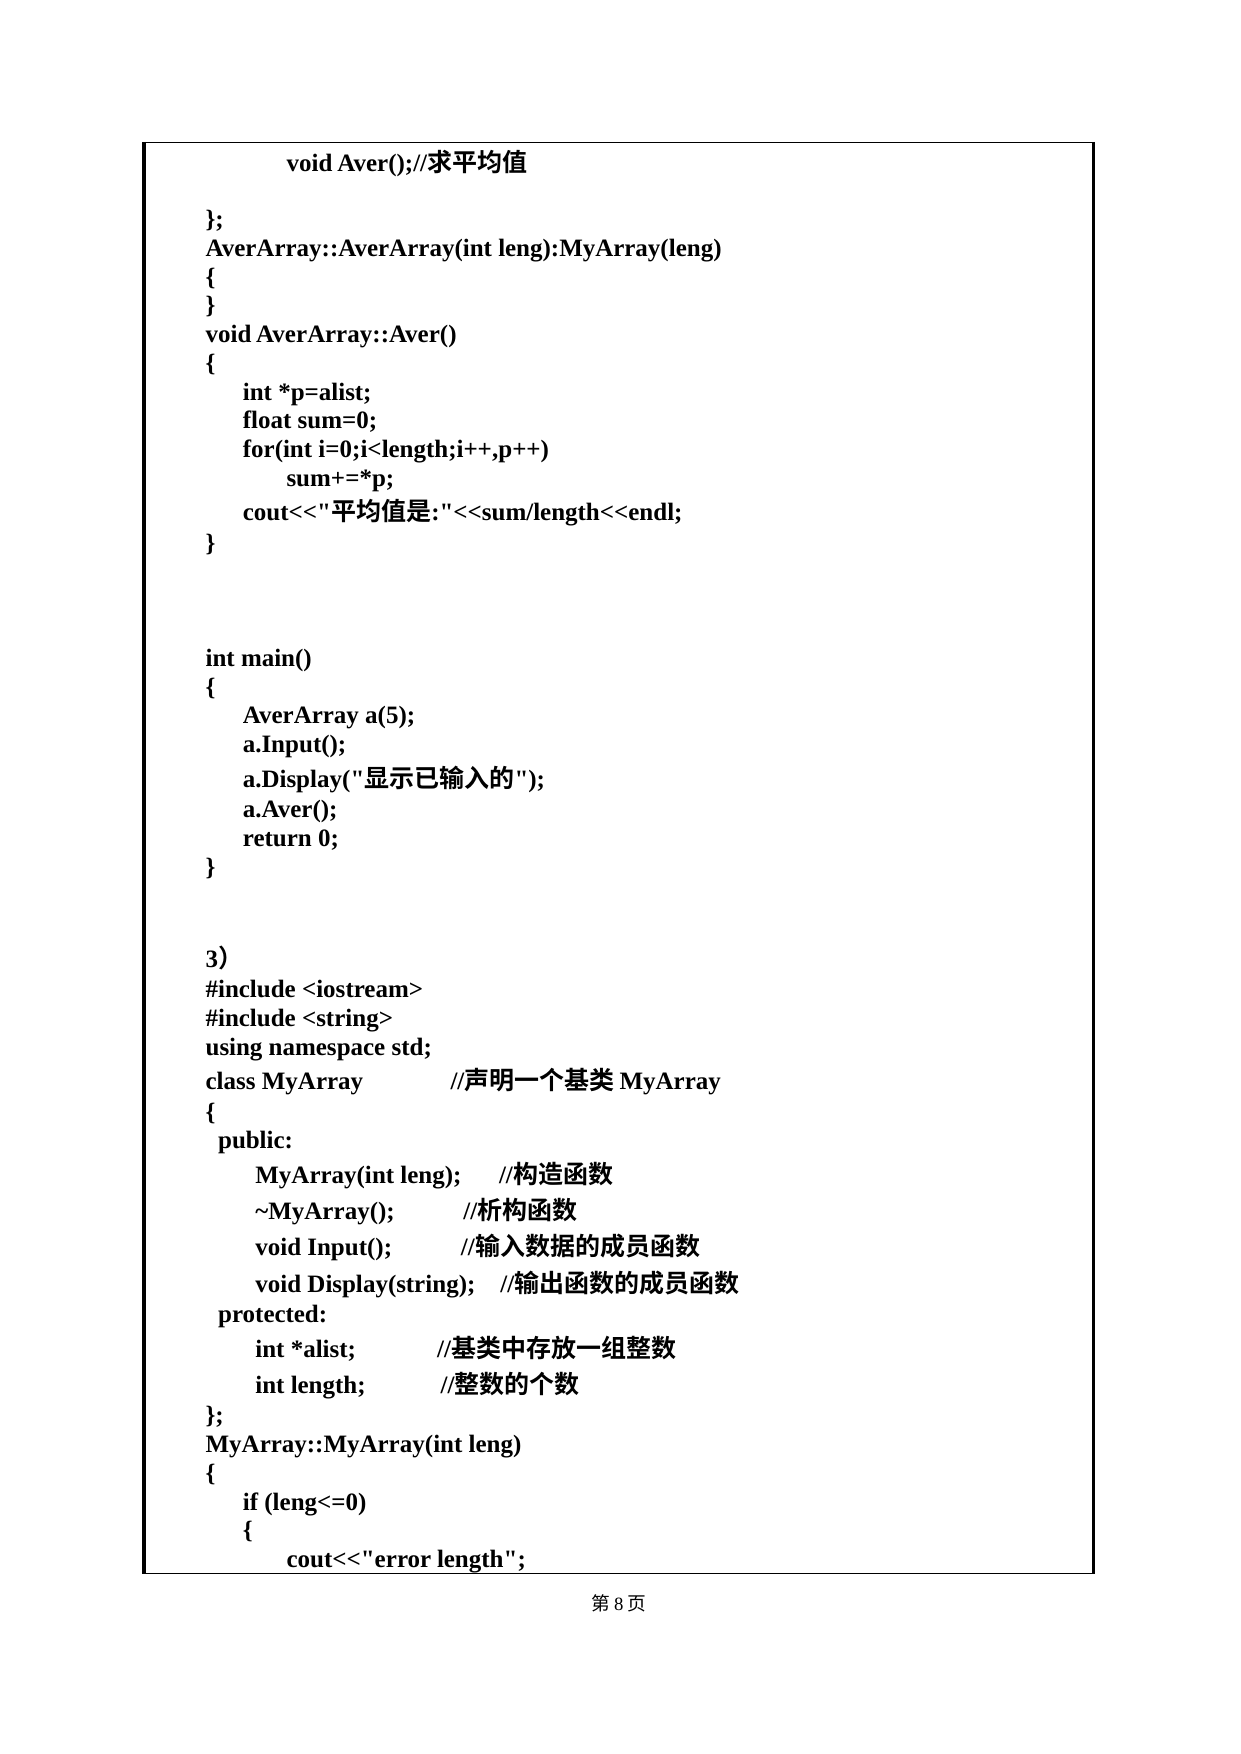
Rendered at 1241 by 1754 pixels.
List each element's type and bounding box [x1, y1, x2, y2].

table_cell [146, 143, 1092, 1573]
